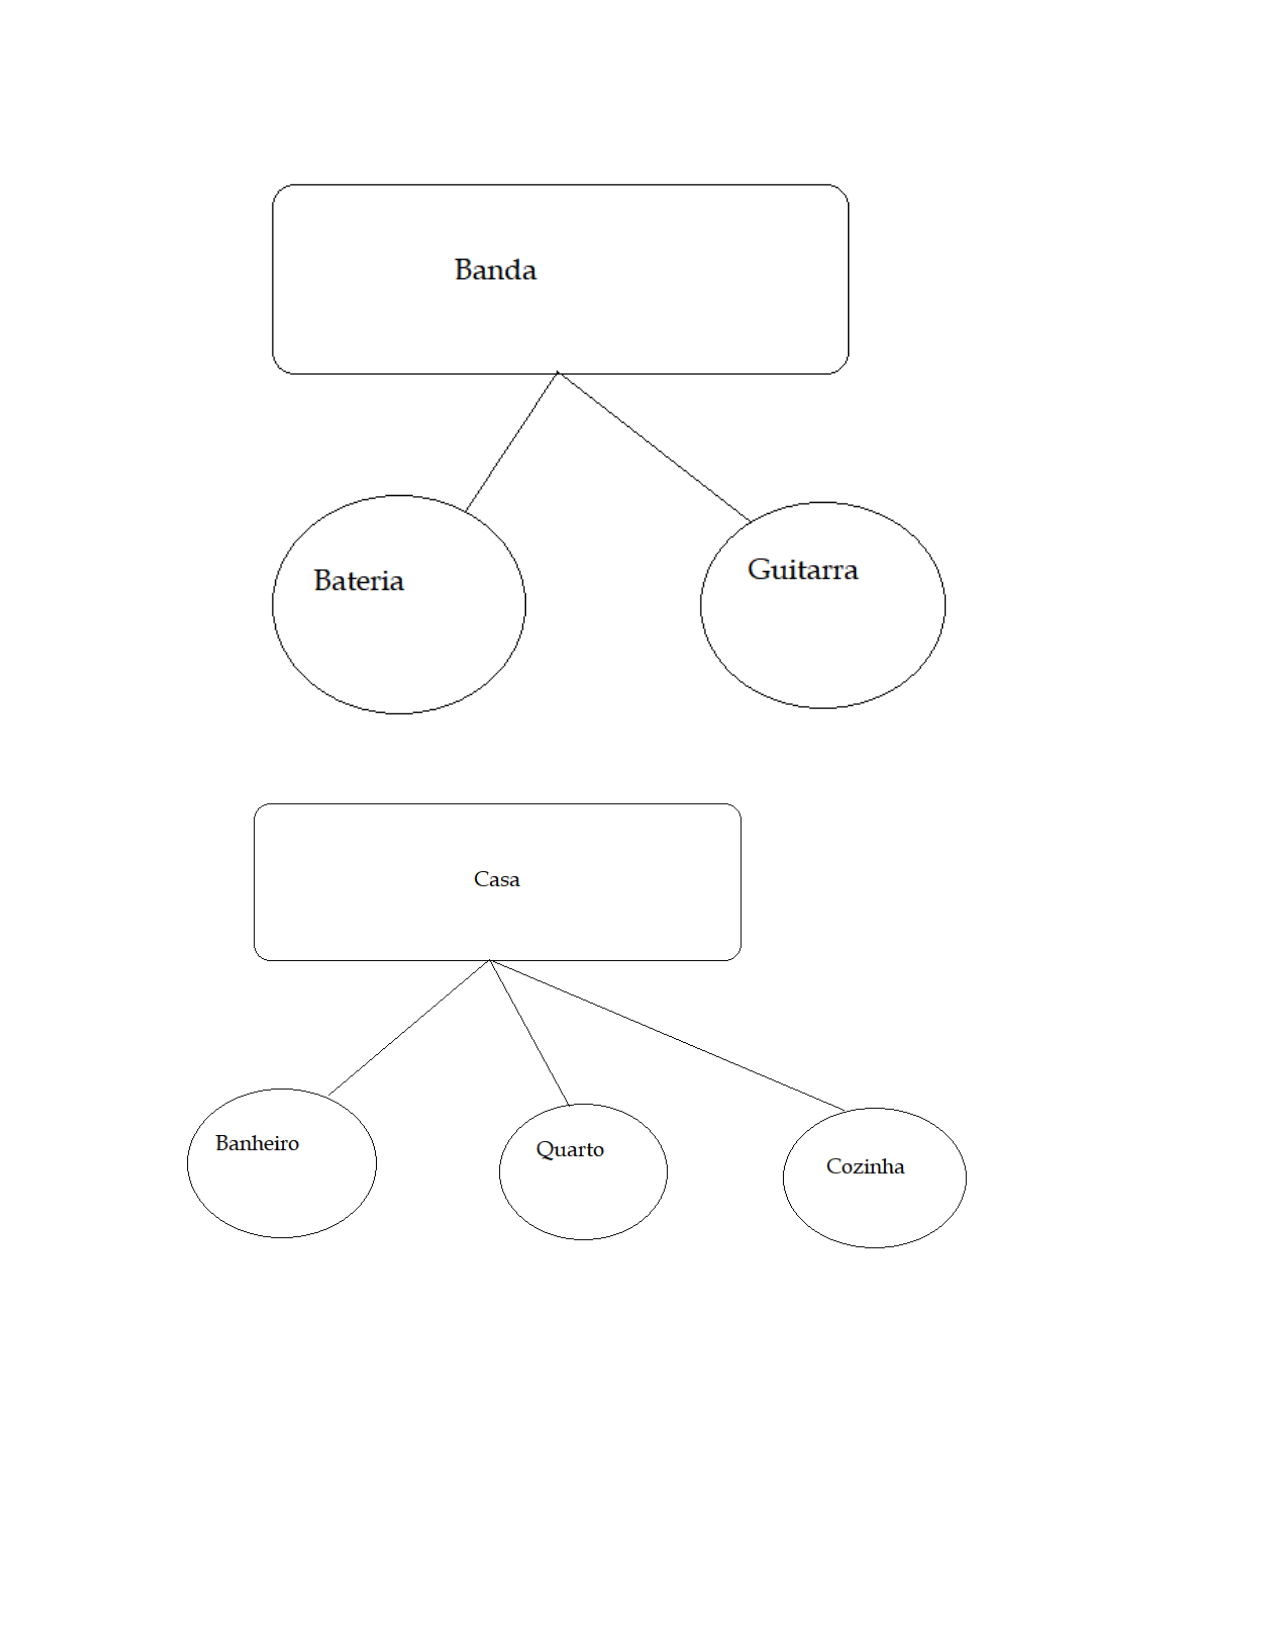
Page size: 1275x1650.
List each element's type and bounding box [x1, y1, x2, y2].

picture [177, 147, 1098, 1310]
